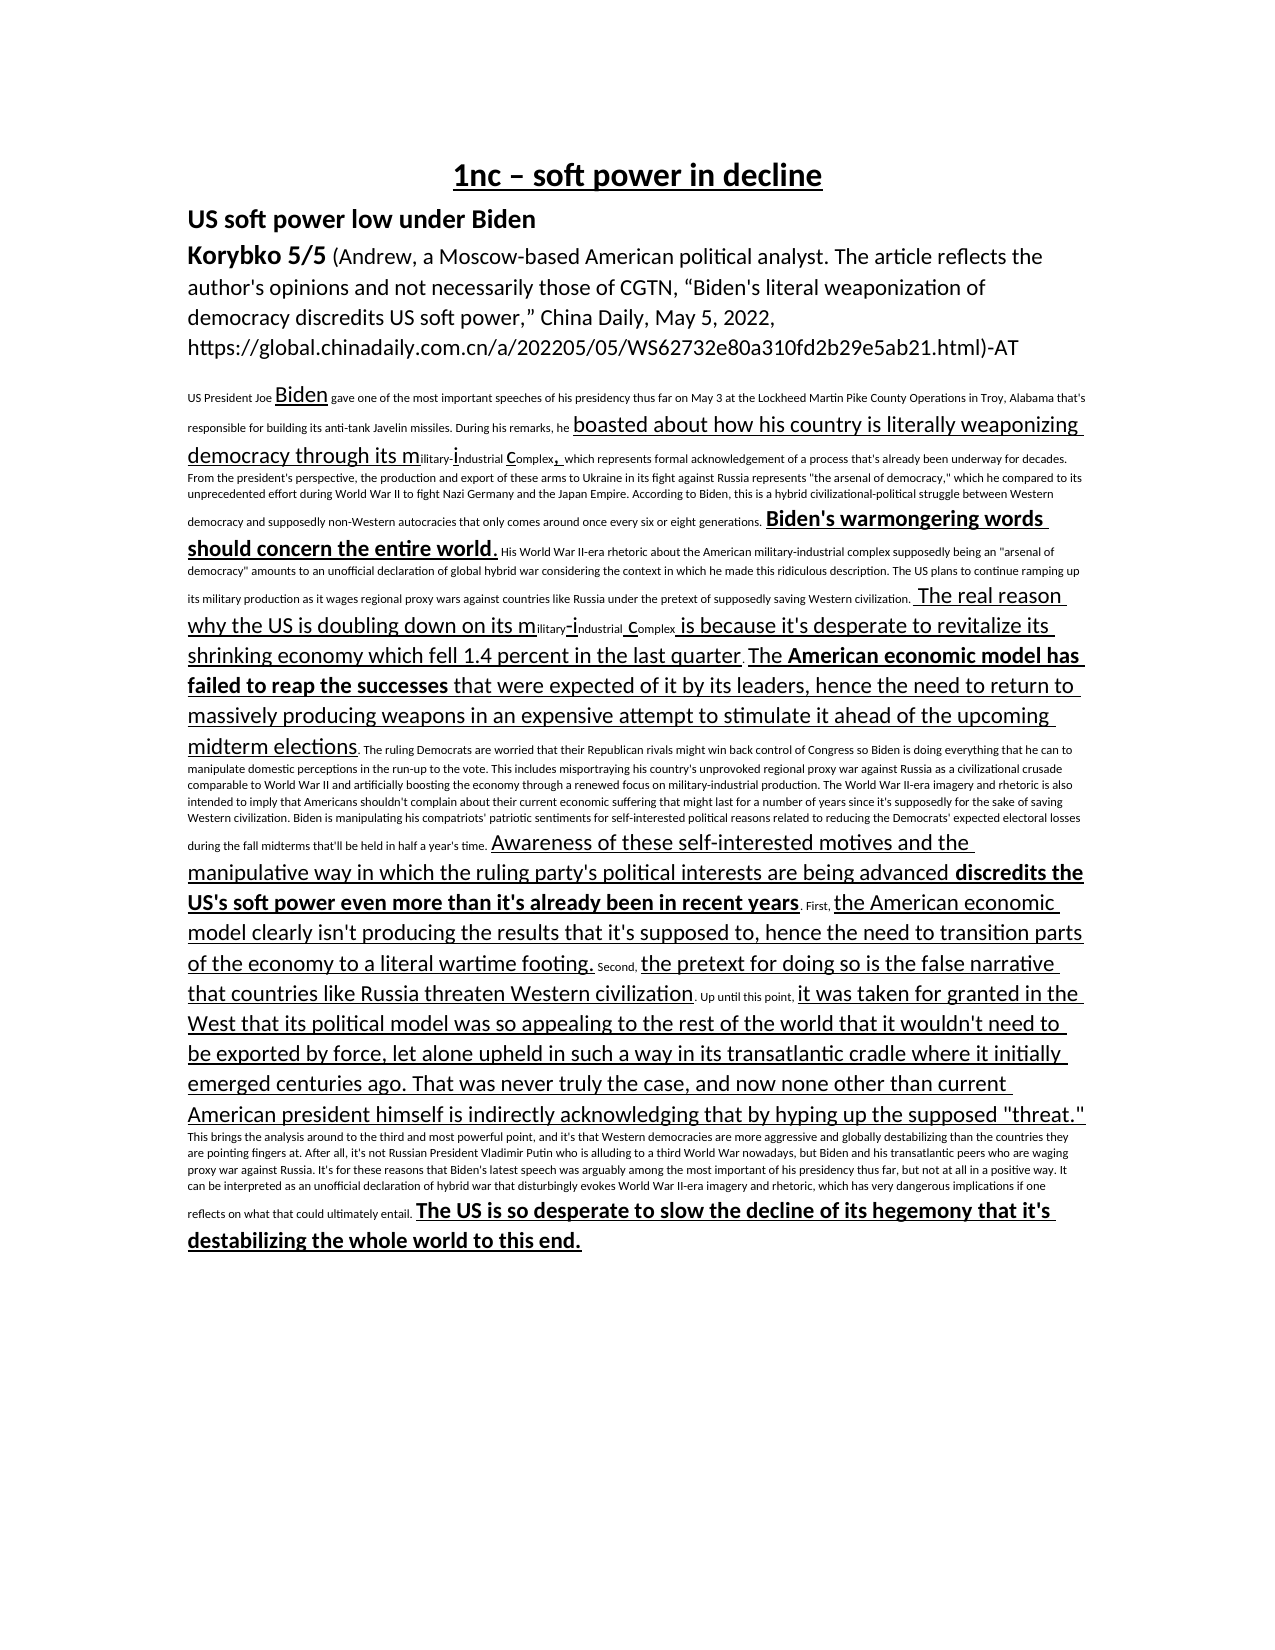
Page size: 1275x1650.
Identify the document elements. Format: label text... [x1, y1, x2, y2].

subtitle 1nc – soft power in decline [187, 154, 1087, 195]
text Korybko 5/5 (Andrew, a Moscow-based American political analyst. The article reflects the author's opinions and not necessarily those of CGTN, “Biden's literal weaponization of democracy discredits US soft power,” China Daily, May 5, 2022, https://global.chinadaily.com.cn/a/202205/05/WS62732e80a310fd2b29e5ab21.html)-AT [187, 238, 1087, 362]
subtitle US soft power low under Biden [187, 202, 1087, 235]
text US President Joe Biden gave one of the most important speeches of his presidency thus far on May 3 at the Lockheed Martin Pike County Operations in Troy, Alabama that's responsible for building its anti-tank Javelin missiles. During his remarks, he boasted about how his country is literally weaponizing democracy through its military-industrial complex, which represents formal acknowledgement of a process that's already been underway for decades. From the president's perspective, the production and export of these arms to Ukraine in its fight against Russia represents "the arsenal of democracy," which he compared to its unprecedented effort during World War II to fight Nazi Germany and the Japan Empire. According to Biden, this is a hybrid civilizational-political struggle between Western democracy and supposedly non-Western autocracies that only comes around once every six or eight generations. Biden's warmongering words should concern the entire world. His World War II-era rhetoric about the American military-industrial complex supposedly being an "arsenal of democracy" amounts to an unofficial declaration of global hybrid war considering the context in which he made this ridiculous description. The US plans to continue ramping up its military production as it wages regional proxy wars against countries like Russia under the pretext of supposedly saving Western civilization. The real reason why the US is doubling down on its military-industrial complex is because it's desperate to revitalize its shrinking economy which fell 1.4 percent in the last quarter. The American economic model has failed to reap the successes that were expected of it by its leaders, hence the need to return to massively producing weapons in an expensive attempt to stimulate it ahead of the upcoming midterm elections. The ruling Democrats are worried that their Republican rivals might win back control of Congress so Biden is doing everything that he can to manipulate domestic perceptions in the run-up to the vote. This includes misportraying his country's unprovoked regional proxy war against Russia as a civilizational crusade comparable to World War II and artificially boosting the economy through a renewed focus on military-industrial production. The World War II-era imagery and rhetoric is also intended to imply that Americans shouldn't complain about their current economic suffering that might last for a number of years since it's supposedly for the sake of saving Western civilization. Biden is manipulating his compatriots' patriotic sentiments for self-interested political reasons related to reducing the Democrats' expected electoral losses during the fall midterms that'll be held in half a year's time. Awareness of these self-interested motives and the manipulative way in which the ruling party's political interests are being advanced discredits the US's soft power even more than it's already been in recent years. First, the American economic model clearly isn't producing the results that it's supposed to, hence the need to transition parts of the economy to a literal wartime footing. Second, the pretext for doing so is the false narrative that countries like Russia threaten Western civilization. Up until this point, it was taken for granted in the West that its political model was so appealing to the rest of the world that it wouldn't need to be exported by force, let alone upheld in such a way in its transatlantic cradle where it initially emerged centuries ago. That was never truly the case, and now none other than current American president himself is indirectly acknowledging that by hyping up the supposed "threat." This brings the analysis around to the third and most powerful point, and it's that Western democracies are more aggressive and globally destabilizing than the countries they are pointing fingers at. After all, it's not Russian President Vladimir Putin who is alluding to a third World War nowadays, but Biden and his transatlantic peers who are waging proxy war against Russia. It's for these reasons that Biden's latest speech was arguably among the most important of his presidency thus far, but not at all in a positive way. It can be interpreted as an unofficial declaration of hybrid war that disturbingly evokes World War II-era imagery and rhetoric, which has very dangerous implications if one reflects on what that could ultimately entail. The US is so desperate to slow the decline of its hegemony that it's destabilizing the whole world to this end. [187, 380, 1087, 1254]
